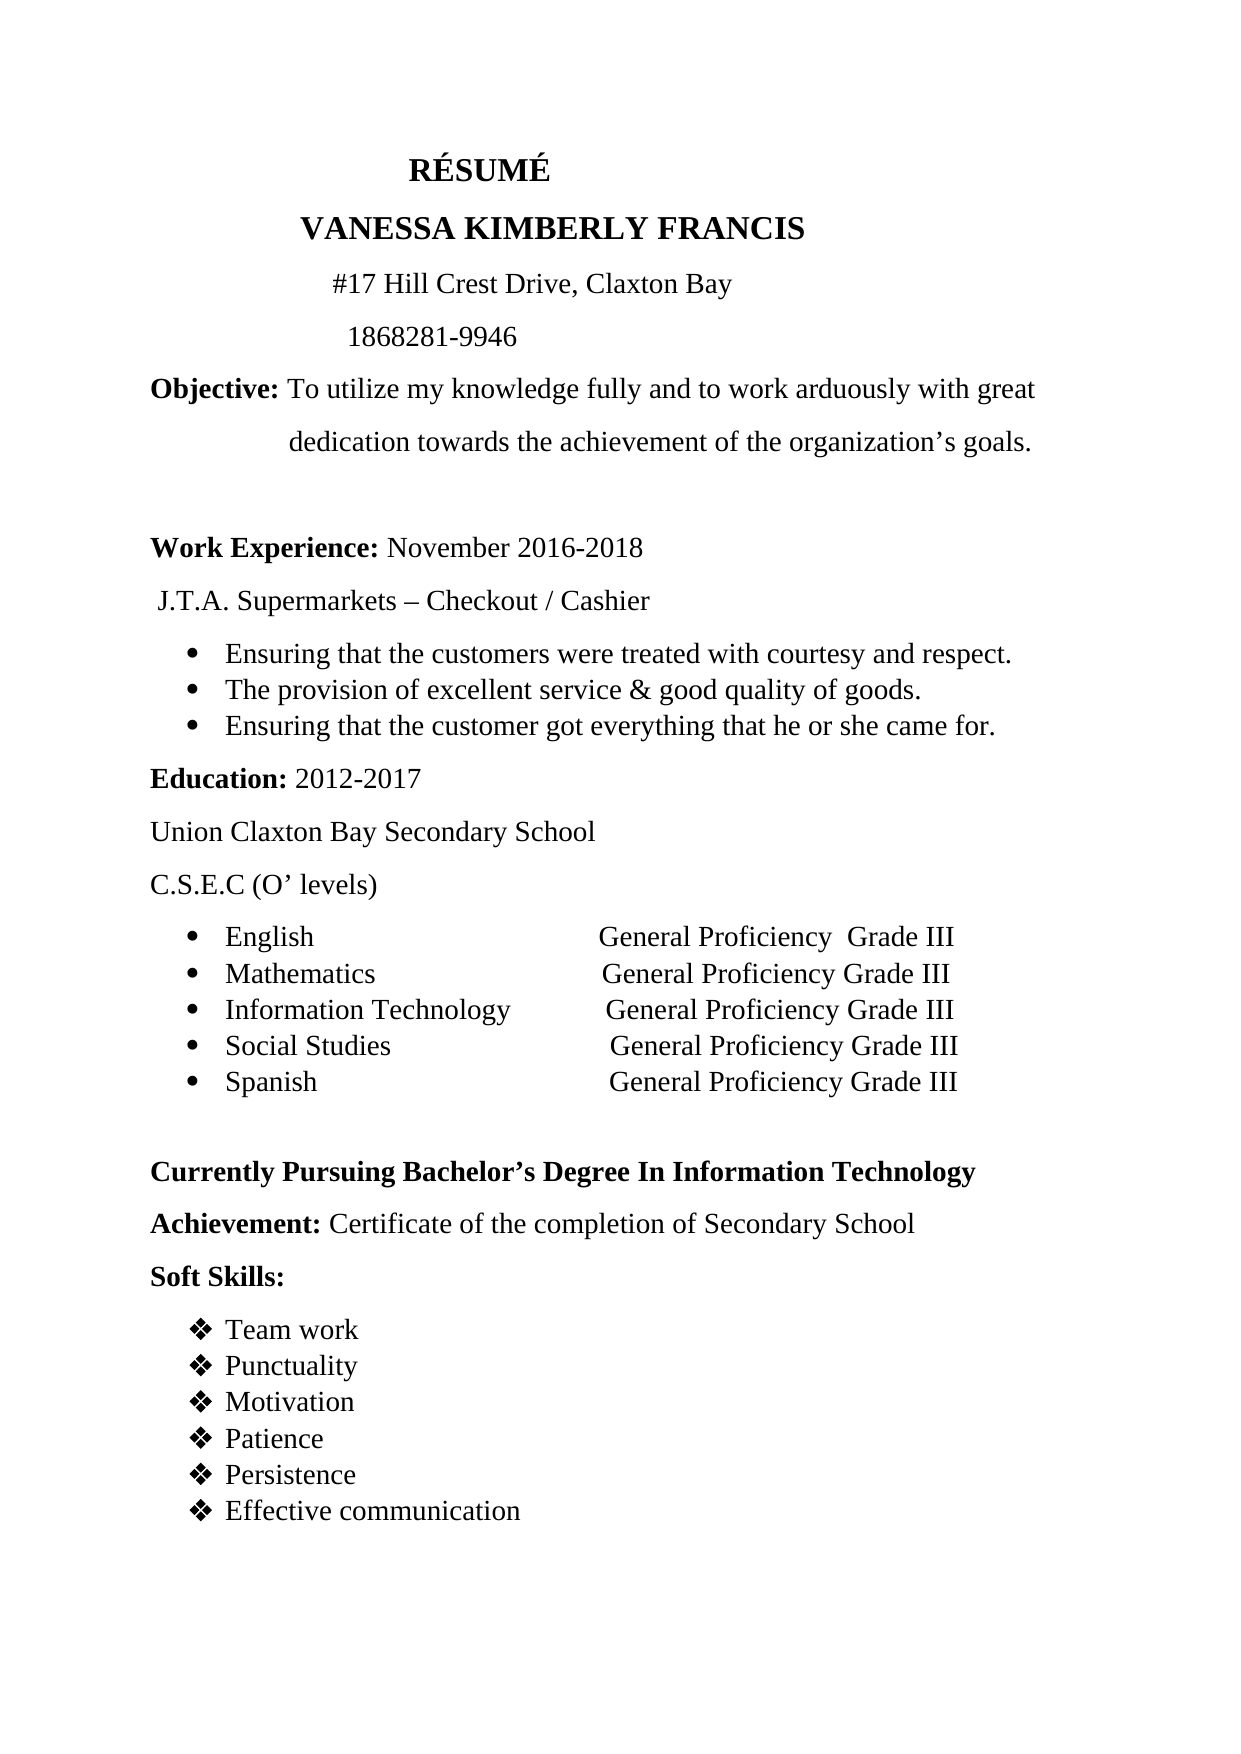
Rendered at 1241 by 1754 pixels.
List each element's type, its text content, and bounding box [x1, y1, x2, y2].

text J.T.A. Supermarkets – Checkout / Cashier [150, 583, 1090, 616]
text VANESSA KIMBERLY FRANCIS [150, 208, 1090, 246]
list Ensuring that the customer got everything that he or she came for. [187, 708, 1090, 742]
text Objective: To utilize my knowledge fully and to work arduously with great [150, 372, 1090, 405]
text Currently Pursuing Bachelor’s Degree In Information Technology [150, 1154, 1090, 1187]
list Punctuality [187, 1348, 1090, 1382]
text Union Claxton Bay Secondary School [150, 814, 1090, 847]
list English General Proficiency Grade III [187, 919, 1090, 953]
list Team work [187, 1312, 1090, 1346]
list Social Studies General Proficiency Grade III [187, 1028, 1090, 1062]
list Persistence [187, 1457, 1090, 1491]
text C.S.E.C (O’ levels) [150, 867, 1090, 900]
text Soft Skills: [150, 1259, 1090, 1293]
text Education: 2012-2017 [150, 761, 1090, 795]
text 1868281-9946 [150, 319, 1090, 352]
text Work Experience: November 2016-2018 [150, 530, 1090, 564]
text RÉSUMÉ [150, 150, 1090, 188]
list Information Technology General Proficiency Grade III [187, 992, 1090, 1026]
list Mathematics General Proficiency Grade III [187, 956, 1090, 989]
list Ensuring that the customers were treated with courtesy and respect. [187, 636, 1090, 669]
list Motivation [187, 1384, 1090, 1418]
list Patience [187, 1421, 1090, 1454]
text dedication towards the achievement of the organization’s goals. [150, 424, 1090, 458]
list Spanish General Proficiency Grade III [187, 1064, 1090, 1098]
text Achievement: Certificate of the completion of Secondary School [150, 1206, 1090, 1240]
list Effective communication [187, 1493, 1090, 1527]
text #17 Hill Crest Drive, Claxton Bay [150, 266, 1090, 299]
list The provision of excellent service & good quality of goods. [187, 672, 1090, 706]
